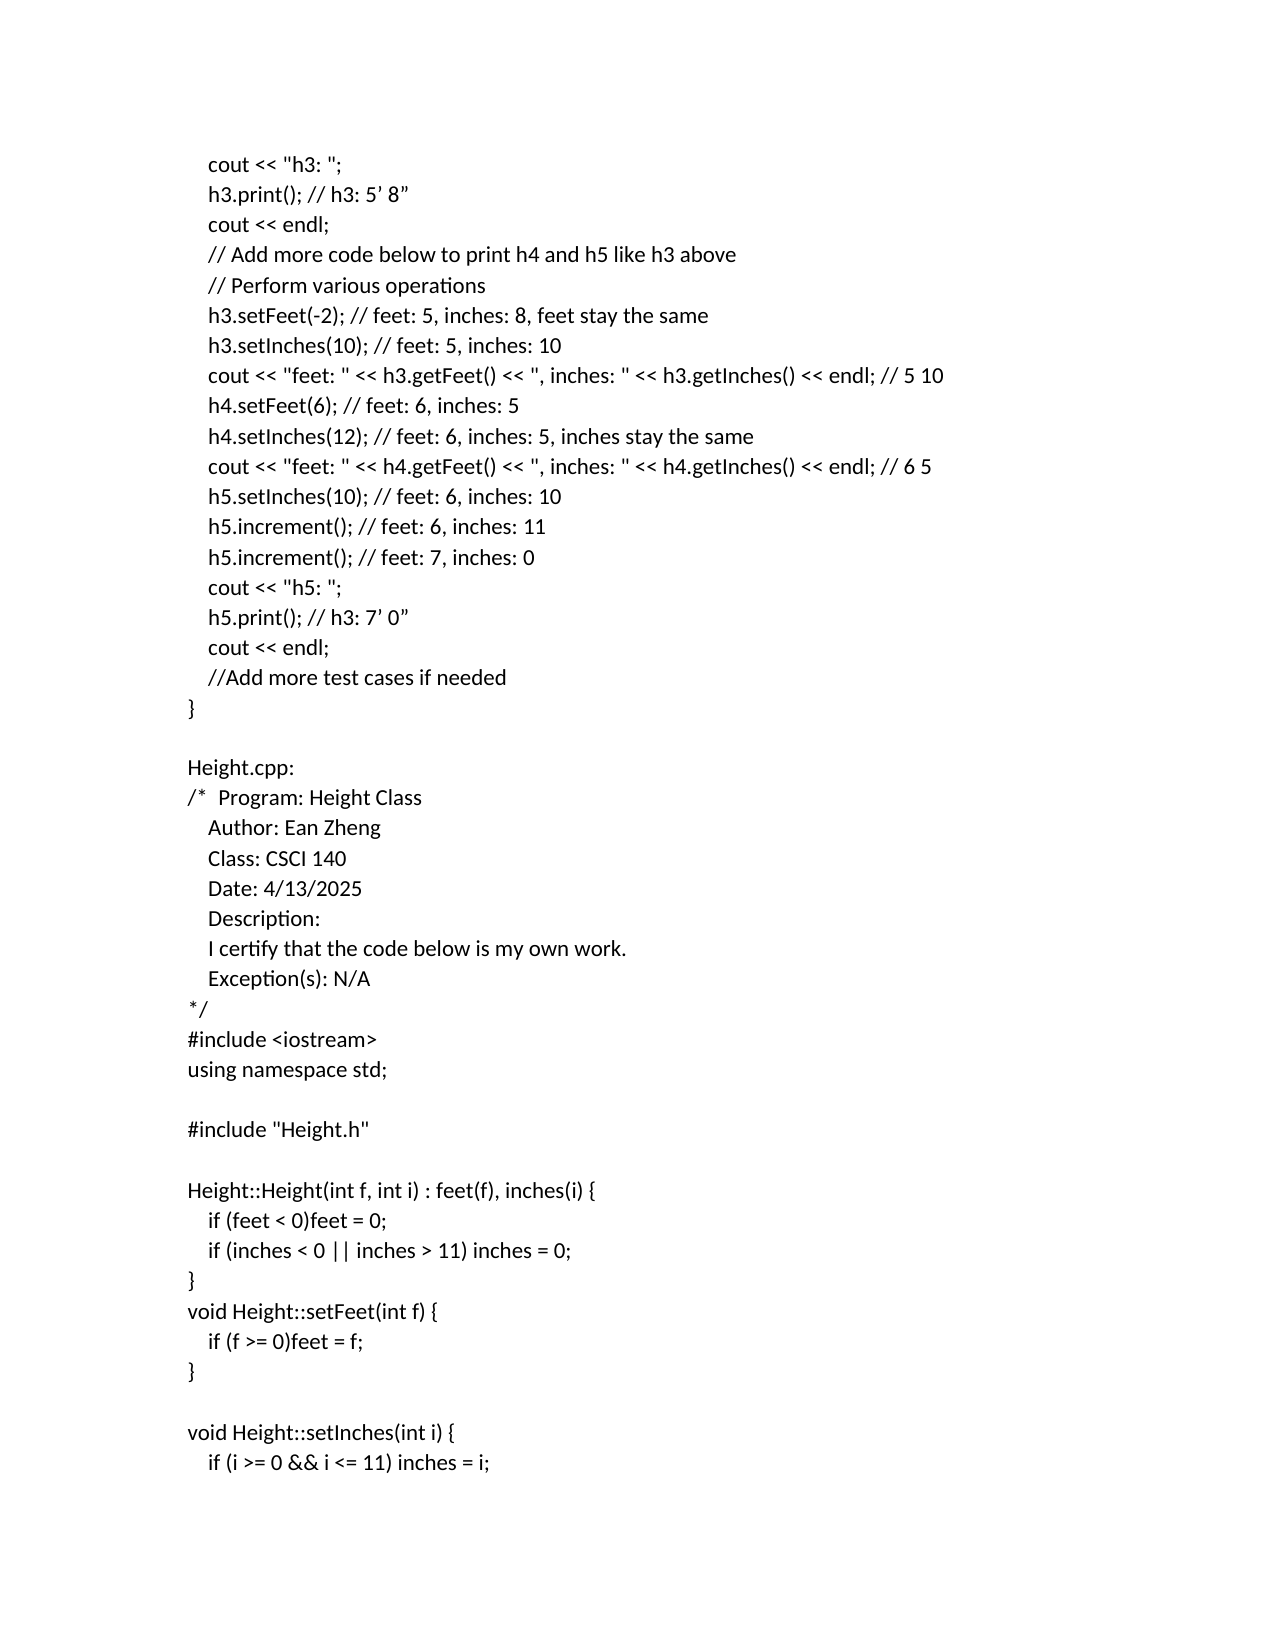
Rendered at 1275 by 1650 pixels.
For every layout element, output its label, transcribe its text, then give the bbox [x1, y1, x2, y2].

text /* Program: Height Class [187, 783, 1087, 811]
text #include <iostream> [187, 1025, 1087, 1053]
text h5.increment(); // feet: 6, inches: 11 [187, 512, 1087, 541]
text Height.cpp: [187, 753, 1087, 781]
text //Add more test cases if needed [187, 663, 1087, 692]
text if (feet < 0)feet = 0; [187, 1206, 1087, 1234]
text cout << endl; [187, 210, 1087, 238]
text h4.setFeet(6); // feet: 6, inches: 5 [187, 392, 1087, 420]
text void Height::setInches(int i) { [187, 1418, 1087, 1446]
text #include "Height.h" [187, 1116, 1087, 1144]
text Class: CSCI 140 [187, 844, 1087, 872]
text cout << "feet: " << h4.getFeet() << ", inches: " << h4.getInches() << endl; // 6 5 [187, 452, 1087, 480]
text Exception(s): N/A [187, 964, 1087, 993]
text cout << "h5: "; [187, 573, 1087, 601]
text Author: Ean Zheng [187, 813, 1087, 842]
text cout << "feet: " << h3.getFeet() << ", inches: " << h3.getInches() << endl; // 5 10 [187, 361, 1087, 389]
text cout << "h3: "; [187, 150, 1087, 178]
text h3.print(); // h3: 5’ 8” [187, 180, 1087, 208]
text Date: 4/13/2025 [187, 874, 1087, 902]
text h5.setInches(10); // feet: 6, inches: 10 [187, 482, 1087, 510]
text if (f >= 0)feet = f; [187, 1327, 1087, 1355]
text using namespace std; [187, 1055, 1087, 1083]
text I certify that the code below is my own work. [187, 934, 1087, 962]
text h4.setInches(12); // feet: 6, inches: 5, inches stay the same [187, 422, 1087, 450]
text } [187, 694, 1087, 722]
text Height::Height(int f, int i) : feet(f), inches(i) { [187, 1176, 1087, 1204]
text // Perform various operations [187, 271, 1087, 299]
text h5.print(); // h3: 7’ 0” [187, 603, 1087, 631]
text void Height::setFeet(int f) { [187, 1297, 1087, 1325]
text // Add more code below to print h4 and h5 like h3 above [187, 241, 1087, 269]
text h3.setInches(10); // feet: 5, inches: 10 [187, 331, 1087, 359]
text if (i >= 0 && i <= 11) inches = i; [187, 1448, 1087, 1476]
text cout << endl; [187, 633, 1087, 661]
text } [187, 1267, 1087, 1295]
text } [187, 1357, 1087, 1385]
text Description: [187, 904, 1087, 932]
text */ [187, 995, 1087, 1023]
text h3.setFeet(-2); // feet: 5, inches: 8, feet stay the same [187, 301, 1087, 329]
text h5.increment(); // feet: 7, inches: 0 [187, 543, 1087, 571]
text if (inches < 0 || inches > 11) inches = 0; [187, 1236, 1087, 1264]
